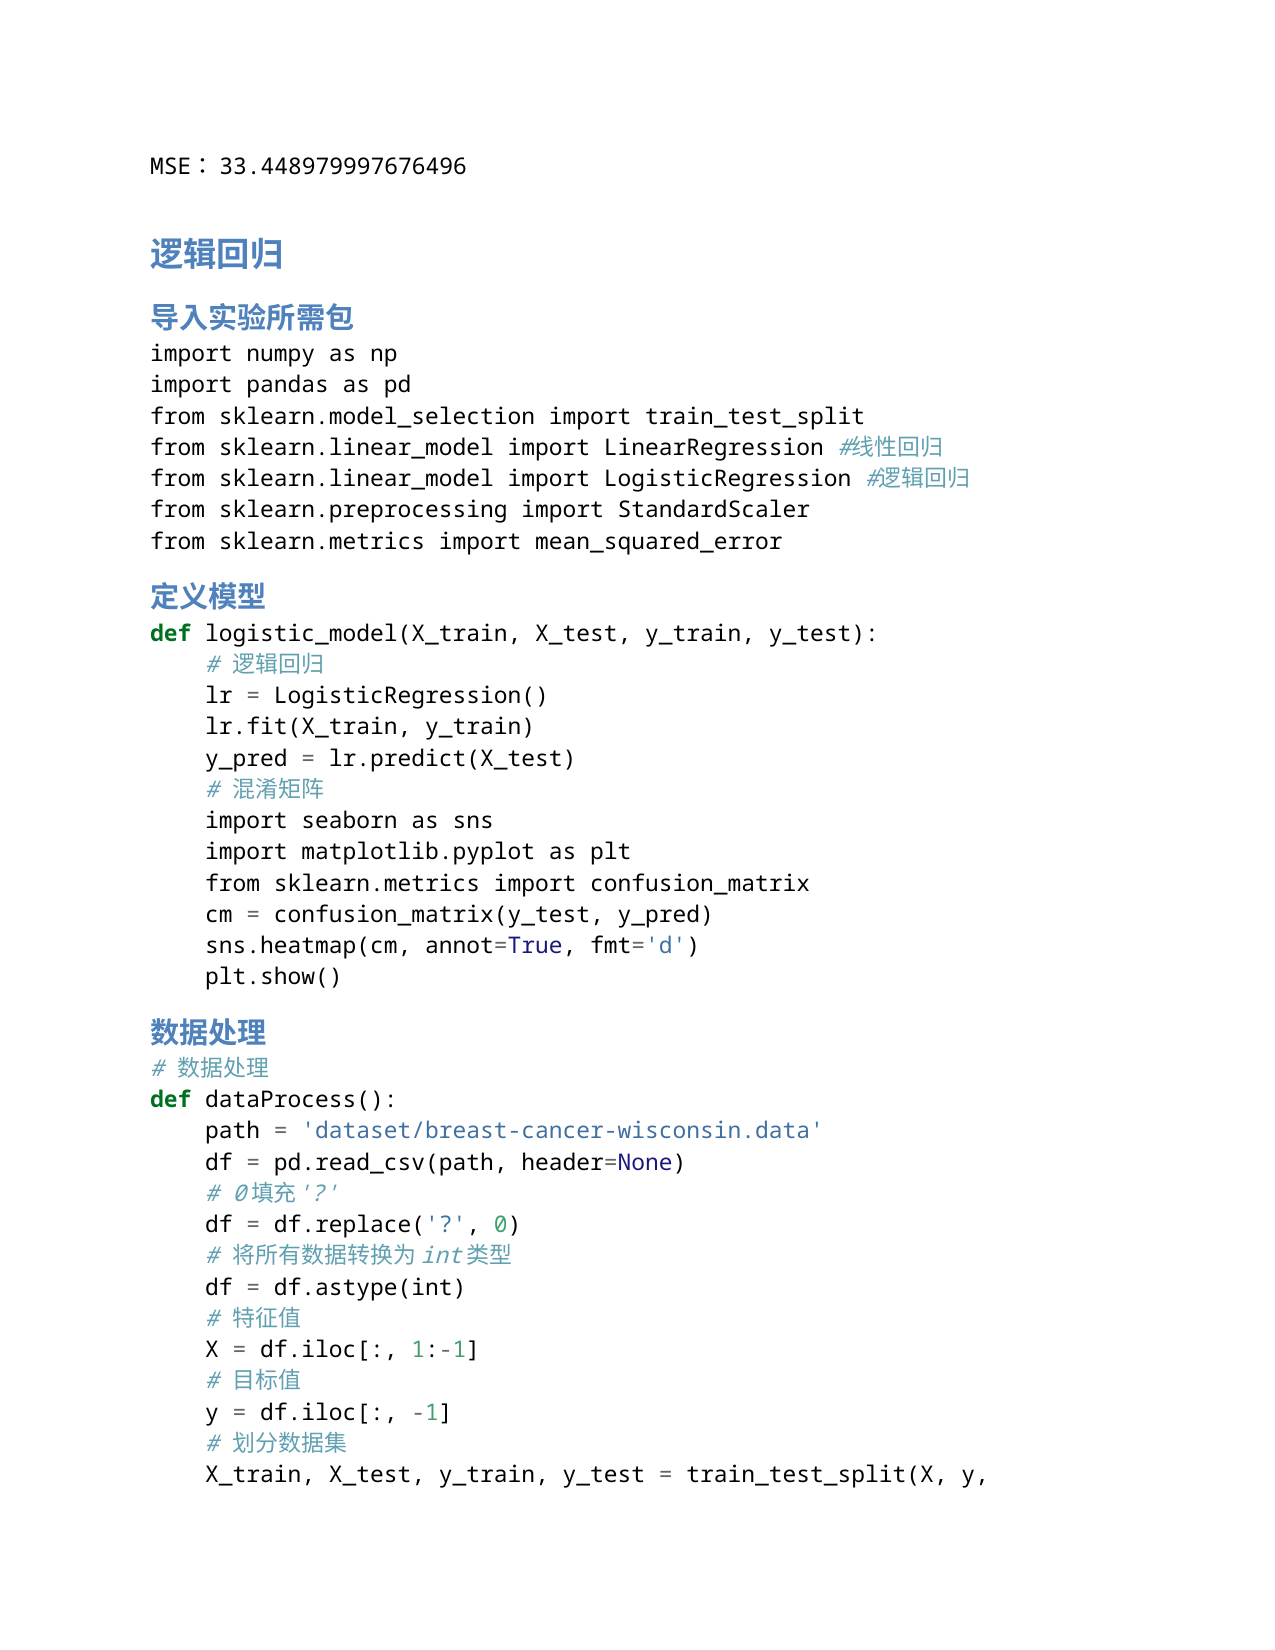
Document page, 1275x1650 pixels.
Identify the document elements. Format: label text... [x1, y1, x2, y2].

text MSE： 33.448979997676496 [150, 150, 1125, 181]
text def logistic_model(X_train, X_test, y_train, y_test): # 逻辑回归 lr = LogisticRegression() lr.fit(X_train, y_train) y_pred = lr.predict(X_test) # 混淆矩阵 import seaborn as sns import matplotlib.pyplot as plt from sklearn.metrics import confusion_matrix cm = confusion_matrix(y_test, y_pred) sns.heatmap(cm, annot=True, fmt='d') plt.show() [150, 616, 1125, 991]
text import numpy as np import pandas as pd from sklearn.model_selection import train_test_split from sklearn.linear_model import LinearRegression #线性回归 from sklearn.linear_model import LogisticRegression #逻辑回归 from sklearn.preprocessing import StandardScaler from sklearn.metrics import mean_squared_error [150, 337, 1125, 556]
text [150, 1052, 1125, 1489]
subtitle 导入实验所需包 [150, 297, 1125, 337]
subtitle 数据处理 [150, 1012, 1125, 1052]
subtitle 定义模型 [150, 577, 1125, 616]
subtitle 逻辑回归 [150, 231, 1125, 277]
